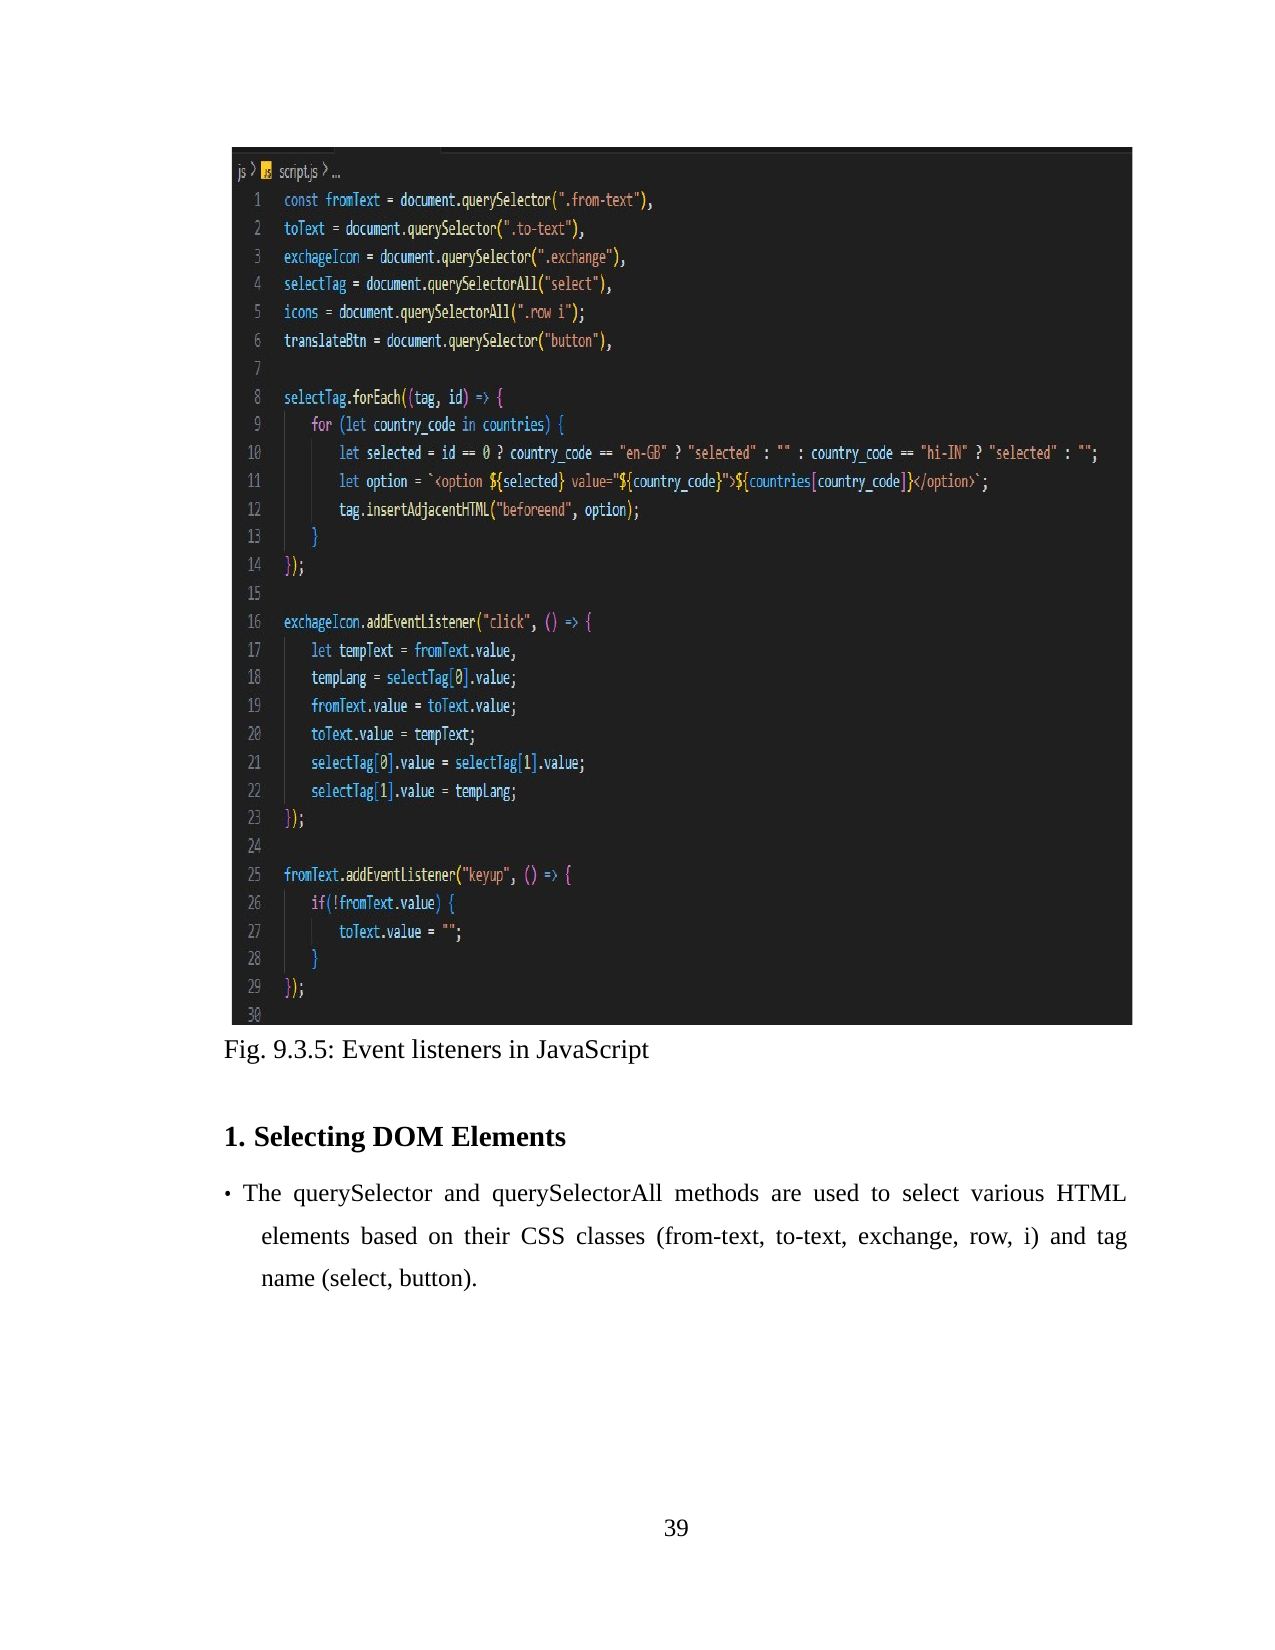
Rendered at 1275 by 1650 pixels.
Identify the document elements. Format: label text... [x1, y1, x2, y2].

text • The querySelector and querySelectorAll methods are used to select various HTML elements based on their CSS classes (from-text, to-text, exchange, row, i) and tag name (select, button). [223, 1178, 1128, 1292]
picture [231, 147, 1133, 1025]
text Fig. 9.3.5: Event listeners in JavaScript [223, 1033, 1136, 1064]
subtitle 1. Selecting DOM Elements [223, 1119, 1074, 1153]
